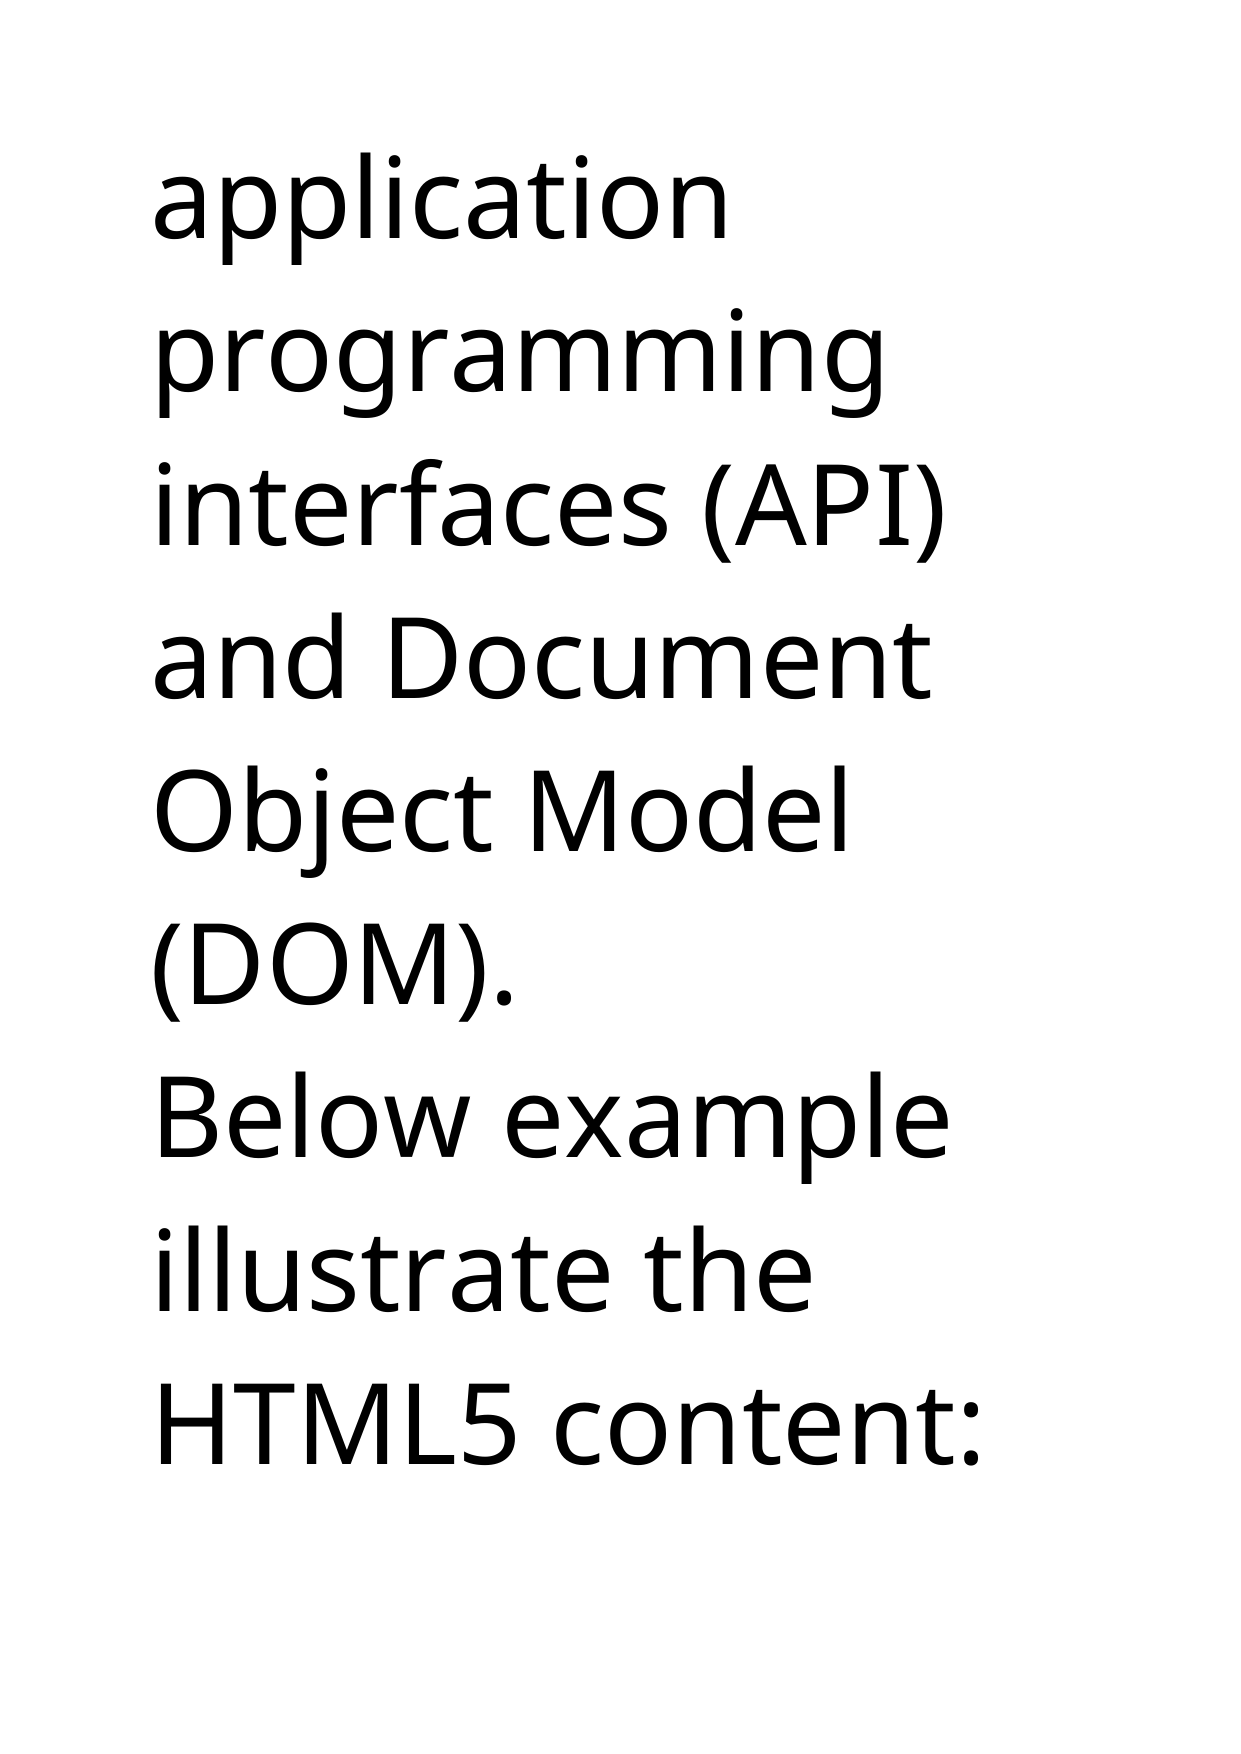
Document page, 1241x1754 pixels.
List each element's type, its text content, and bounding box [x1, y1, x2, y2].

text Object Model (DOM). [150, 731, 1090, 1037]
text Below example illustrate the HTML5 content: [150, 1037, 1090, 1497]
text application programming interfaces (API) and Document [150, 118, 1090, 731]
